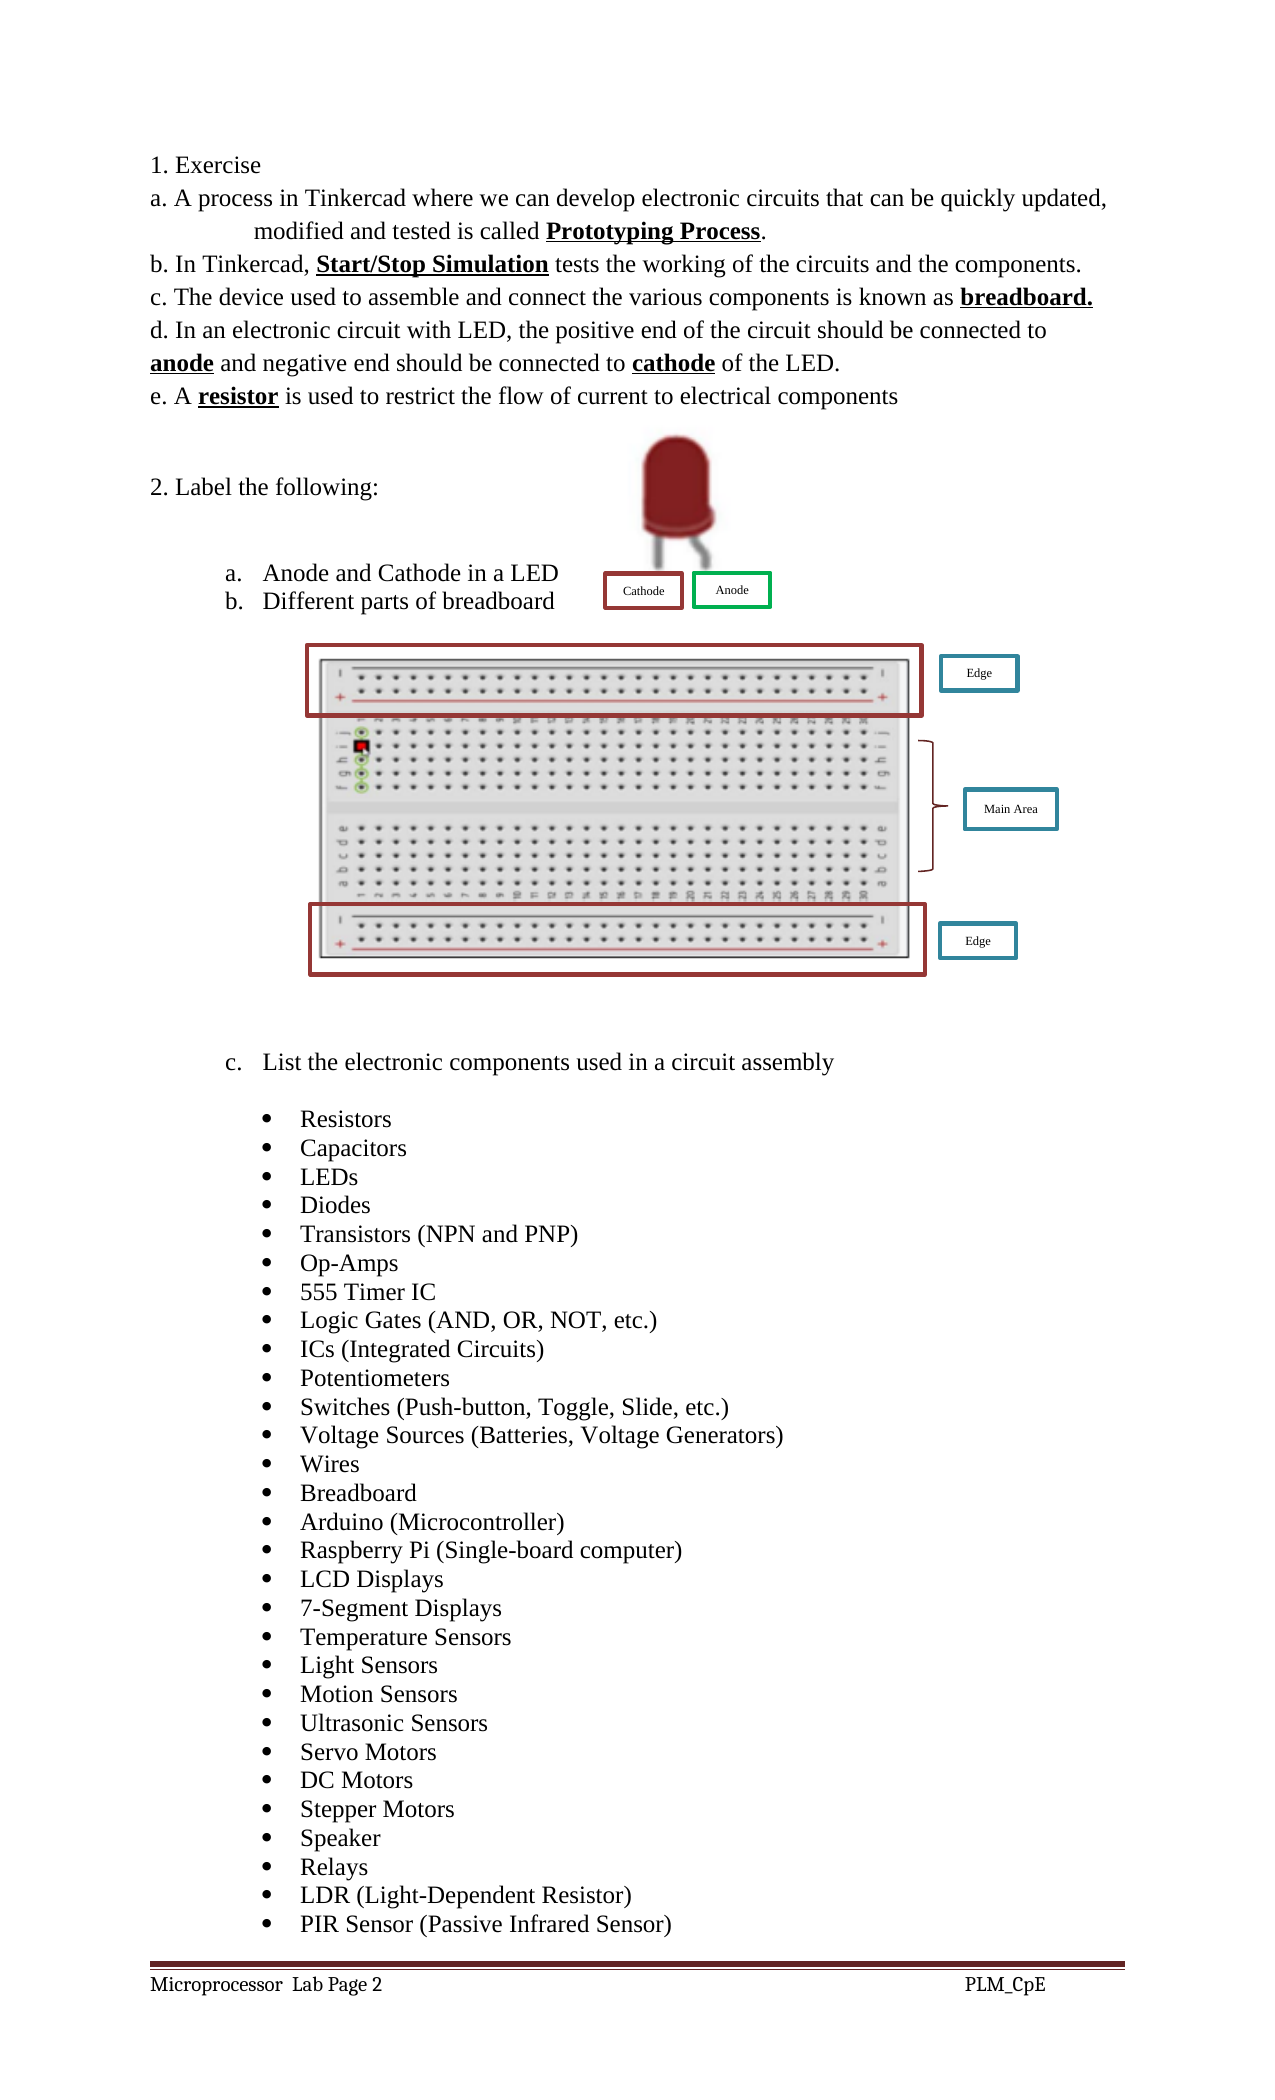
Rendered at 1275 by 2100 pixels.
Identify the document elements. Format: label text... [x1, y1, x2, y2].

picture [611, 500, 757, 558]
list Wires [262, 1449, 1125, 1478]
list PIR Sensor (Passive Infrared Sensor) [262, 1909, 1125, 1938]
list Relays [262, 1852, 1125, 1880]
list DC Motors [262, 1765, 1125, 1794]
list Raspberry Pi (Single-board computer) [262, 1535, 1125, 1564]
list Op-Amps [262, 1248, 1125, 1277]
list LDR (Light-Dependent Resistor) [262, 1880, 1125, 1909]
list Ultrasonic Sensors [262, 1708, 1125, 1737]
list List the electronic components used in a circuit assembly [225, 1047, 1125, 1075]
picture [313, 906, 919, 972]
text anode and negative end should be connected to cathode of the LED. [150, 348, 1125, 377]
list ICs (Integrated Circuits) [262, 1334, 1125, 1363]
list Diodes [262, 1190, 1125, 1219]
picture [611, 418, 757, 472]
list Resistors [262, 1104, 1125, 1133]
list Transistors (NPN and PNP) [262, 1219, 1125, 1248]
list 7-Segment Displays [262, 1593, 1125, 1622]
list LCD Displays [262, 1564, 1125, 1593]
text 2. Label the following: [150, 472, 1125, 500]
list Different parts of breadboard [225, 587, 1125, 615]
text b. In Tinkercad, Start/Stop Simulation tests the working of the circuits and the components. [150, 249, 1125, 278]
text a. A process in Tinkercad where we can develop electronic circuits that can be quickly updated, modified and tested is called Prototyping Process. [150, 183, 1125, 245]
list Capacitors [262, 1133, 1125, 1162]
list Motion Sensors [262, 1679, 1125, 1708]
list 555 Timer IC [262, 1277, 1125, 1305]
list Temperature Sensors [262, 1622, 1125, 1650]
list Servo Motors [262, 1737, 1125, 1765]
text c. The device used to assemble and connect the various components is known as breadboard. [150, 282, 1125, 311]
list Breadboard [262, 1478, 1125, 1507]
list Logic Gates (AND, OR, NOT, etc.) [262, 1305, 1125, 1334]
picture [313, 653, 919, 713]
list Anode and Cathode in a LED [225, 558, 1125, 587]
list Speaker [262, 1823, 1125, 1852]
list Arduino (Microcontroller) [262, 1507, 1125, 1535]
list Stepper Motors [262, 1794, 1125, 1823]
list Switches (Push-button, Toggle, Slide, etc.) [262, 1392, 1125, 1420]
list LEDs [262, 1162, 1125, 1190]
text e. A resistor is used to restrict the flow of current to electrical components [150, 381, 1125, 410]
text 1. Exercise [150, 150, 1125, 179]
list Potentiometers [262, 1363, 1125, 1392]
list Light Sensors [262, 1650, 1125, 1679]
list Voltage Sources (Batteries, Voltage Generators) [262, 1420, 1125, 1449]
text d. In an electronic circuit with LED, the positive end of the circuit should be connected to [150, 315, 1125, 344]
picture [313, 718, 919, 902]
